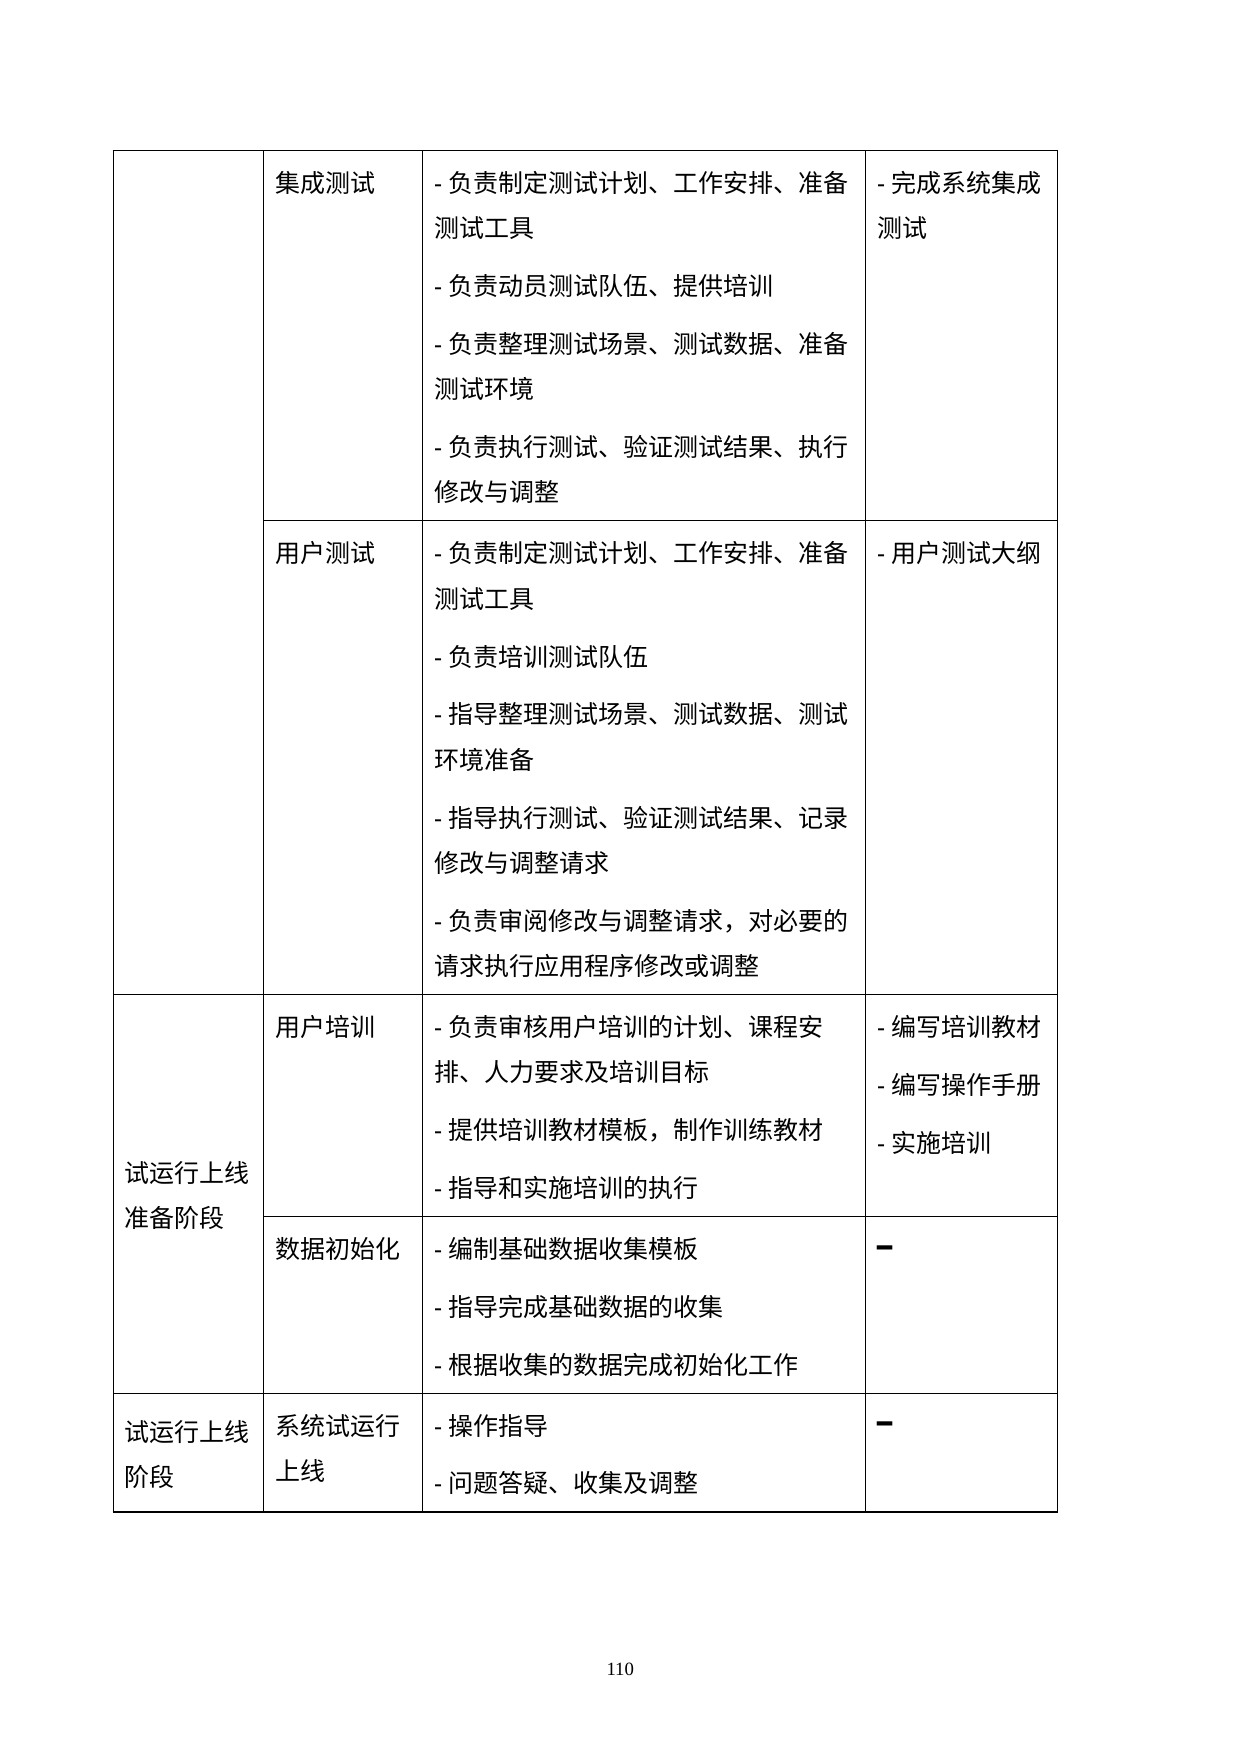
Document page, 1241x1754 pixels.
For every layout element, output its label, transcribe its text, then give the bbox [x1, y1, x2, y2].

table_cell 用户培训 [264, 995, 422, 1216]
table_cell 试运行上线阶段 [114, 1394, 263, 1511]
table_cell - 编写培训教材 - 编写操作手册 - 实施培训 [866, 995, 1057, 1216]
table_cell 系统试运行上线 [264, 1394, 422, 1511]
table_cell - 负责审核用户培训的计划、课程安排、人力要求及培训目标 - 提供培训教材模板，制作训练教材 - 指导和实施培训的执行 [423, 995, 865, 1216]
table_cell ━ [866, 1394, 1057, 1511]
table_cell 用户测试 [264, 521, 422, 994]
table_cell - 用户测试大纲 [866, 521, 1057, 994]
table_cell ━ [866, 1217, 1057, 1393]
table_cell 集成测试 [264, 151, 422, 520]
table_cell - 操作指导 - 问题答疑、收集及调整 [423, 1394, 865, 1511]
table_cell - 完成系统集成测试 [866, 151, 1057, 520]
table_cell 试运行上线准备阶段 [114, 995, 263, 1393]
table_cell 数据初始化 [264, 1217, 422, 1393]
table_cell - 负责制定测试计划、工作安排、准备测试工具 - 负责培训测试队伍 - 指导整理测试场景、测试数据、测试环境准备 - 指导执行测试、验证测试结果、记录修改与调整请求 - 负责审阅修改与调整请求，对必要的请求执行应用程序修改或调整 [423, 521, 865, 994]
table_cell - 编制基础数据收集模板 - 指导完成基础数据的收集 - 根据收集的数据完成初始化工作 [423, 1217, 865, 1393]
table_cell - 负责制定测试计划、工作安排、准备测试工具 - 负责动员测试队伍、提供培训 - 负责整理测试场景、测试数据、准备测试环境 - 负责执行测试、验证测试结果、执行修改与调整 [423, 151, 865, 520]
